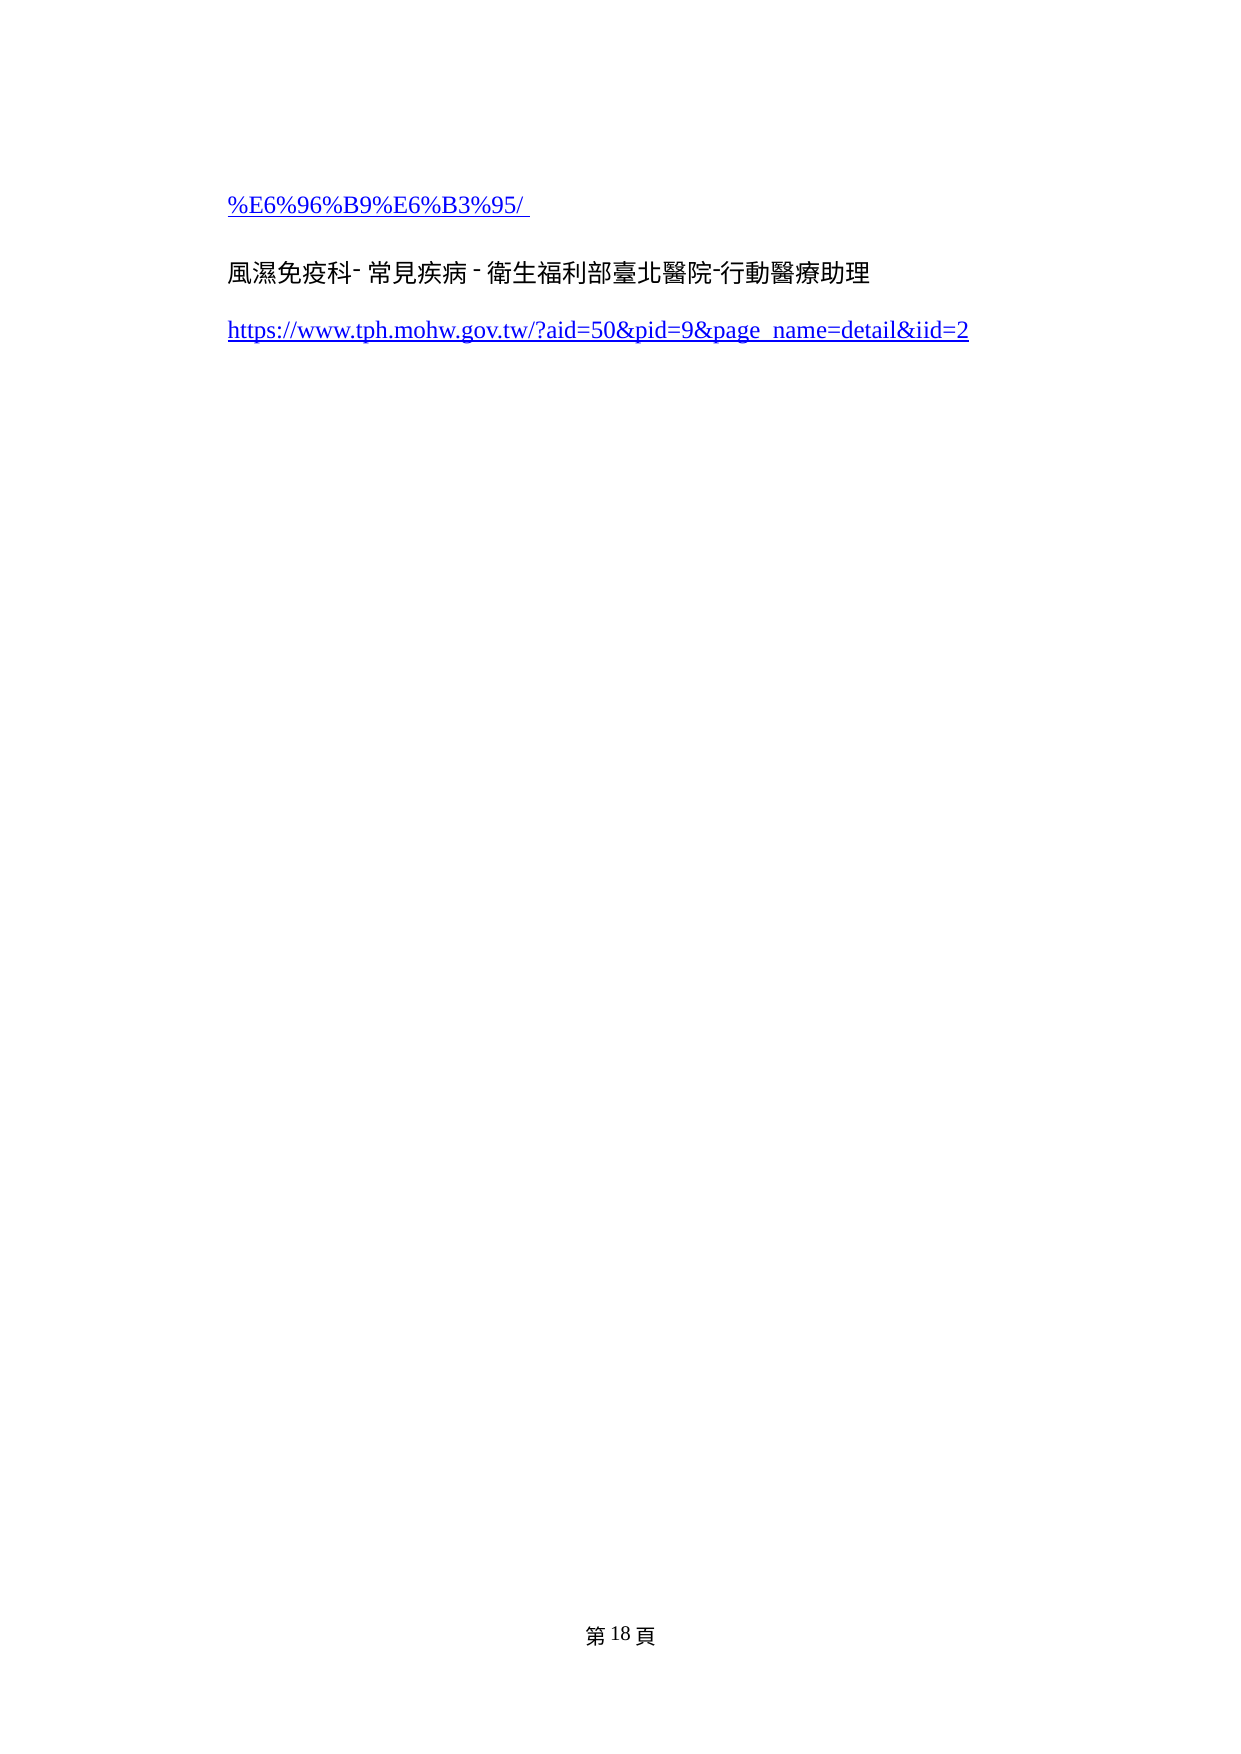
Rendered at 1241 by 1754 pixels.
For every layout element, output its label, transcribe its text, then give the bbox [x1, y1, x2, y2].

list https://healthmatters.nyp.org/%E5%A2%9E%E5%BC%B7%E5%85%8D%E7%96%AB%E7%B3%BB%E7%B5%B1%E7%9A%84-7-%E5%80%8B%E6%96%B9%E6%B3%95/ [227, 191, 1063, 253]
list 風濕免疫科- 常見疾病 - 衛生福利部臺北醫院-行動醫療助理 [227, 253, 1063, 315]
list https://www.tph.mohw.gov.tw/?aid=50&pid=9&page_name=detail&iid=2 [227, 315, 1063, 378]
